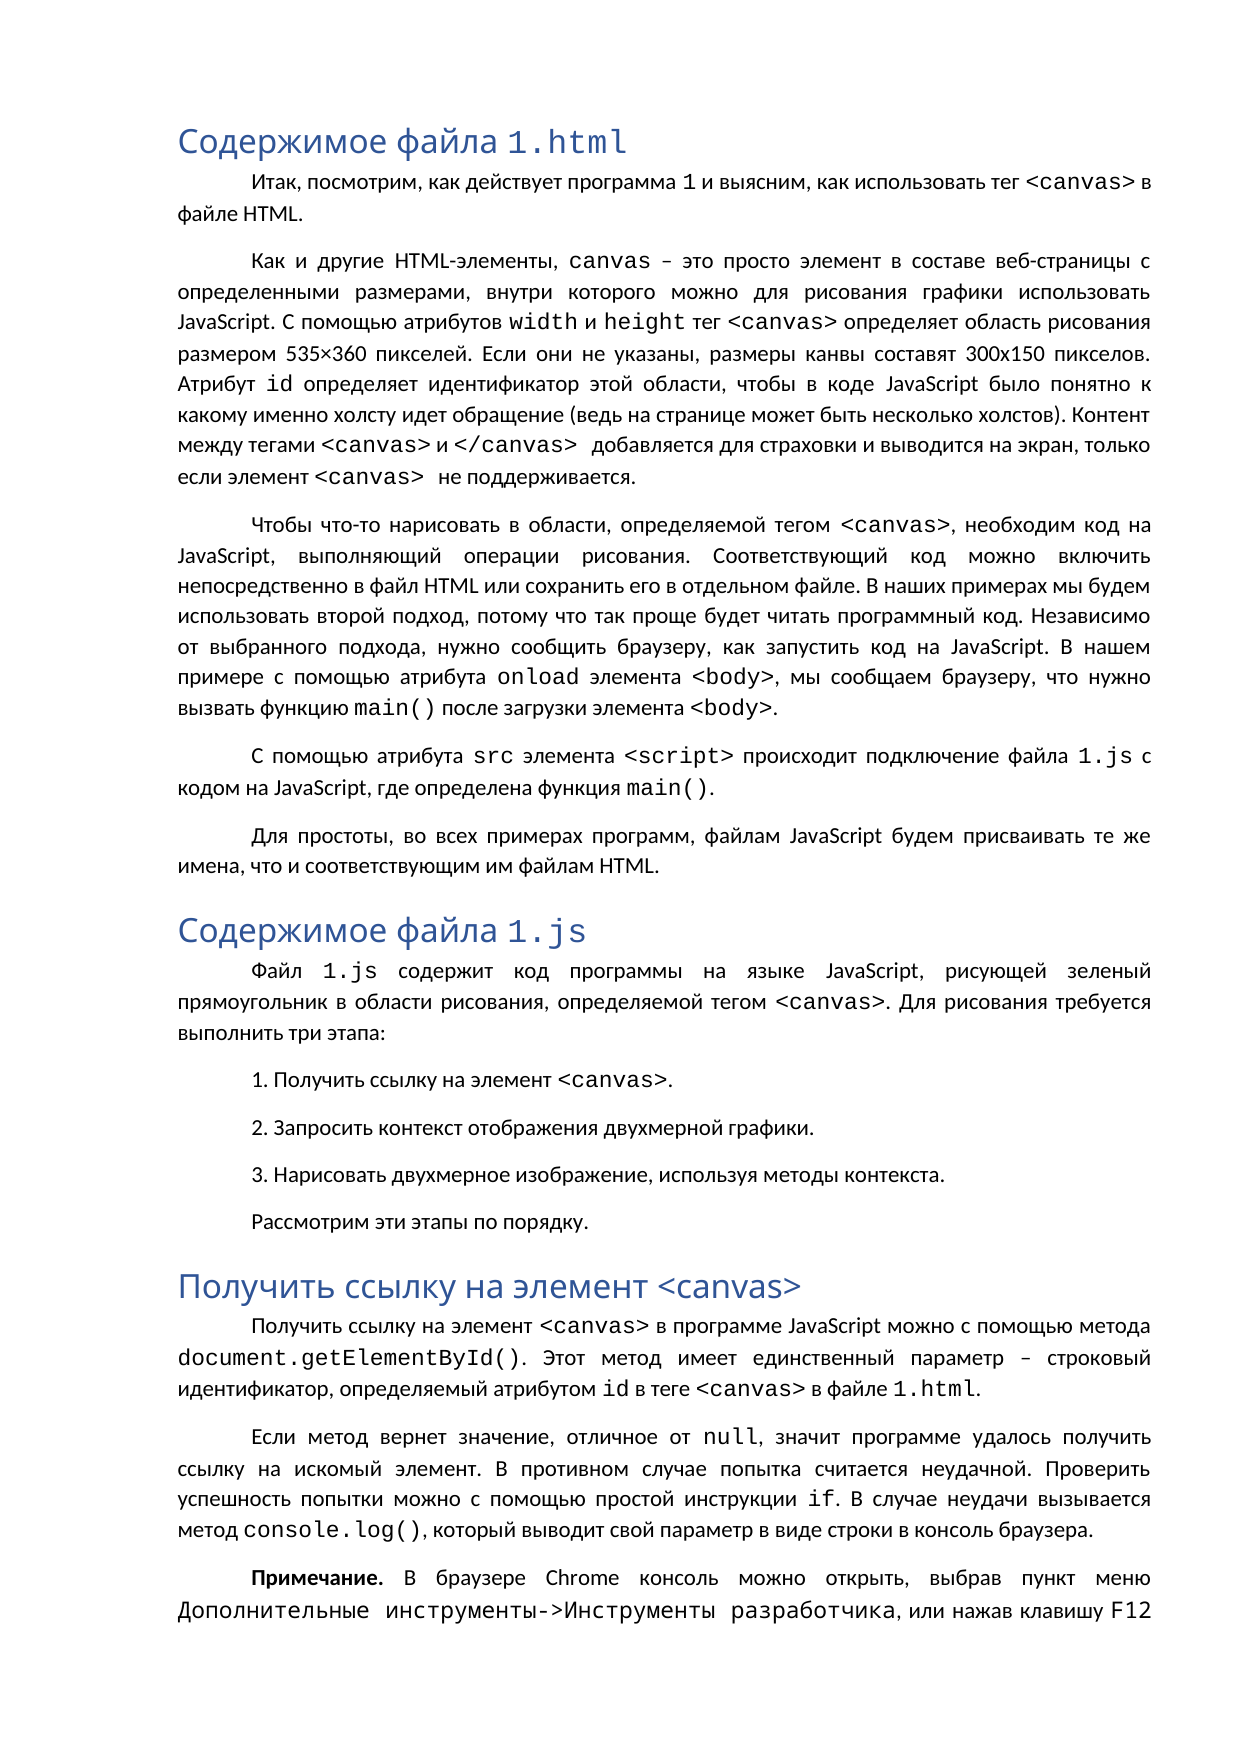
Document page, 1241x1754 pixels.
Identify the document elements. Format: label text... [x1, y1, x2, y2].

text Как и другие HTML-элементы, canvas – это просто элемент в составе веб-страницы с определенными размерами, внутри которого можно для рисования графики использовать JavaScript. С помощью атрибутов width и height тег <canvas> определяет область рисования размером 535×360 пикселей. Если они не указаны, размеры канвы составят 300x150 пикселов. Атрибут id определяет идентификатор этой области, чтобы в коде JavaScript было понятно к какому именно холсту идет обращение (ведь на странице может быть несколько холстов). Контент между тегами <canvas> и </canvas> добавляется для страховки и выводится на экран, только если элемент <canvas> не поддерживается. [177, 246, 1152, 491]
text Рассмотрим эти этапы по порядку. [177, 1207, 1152, 1235]
text Для простоты, во всех примерах программ, файлам JavaScript будем присваивать те же имена, что и соответствующим им файлам HTML. [177, 821, 1152, 879]
text С помощью атрибута src элемента <script> происходит подключение файла 1.js с кодом на JavaScript, где определена функция main(). [177, 742, 1152, 802]
text Итак, посмотрим, как действует программа 1 и выясним, как использовать тег <canvas> в файле HTML. [177, 167, 1152, 227]
text 1. Получить ссылку на элемент <canvas>. [177, 1065, 1152, 1094]
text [177, 1563, 1152, 1625]
text Получить ссылку на элемент <canvas> в программе JavaScript можно с помощью метода document.getElementById(). Этот метод имеет единственный параметр – строковый идентификатор, определяемый атрибутом id в теге <canvas> в файле 1.html. [177, 1311, 1152, 1403]
subtitle Содержимое файла 1.html [177, 118, 1152, 164]
text Если метод вернет значение, отличное от null, значит программе удалось получить ссылку на искомый элемент. В противном случае попытка считается неудачной. Проверить успешность попытки можно с помощью простой инструкции if. В случае неудачи вызывается метод console.log(), который выводит свой параметр в виде строки в консоль браузера. [177, 1422, 1152, 1544]
text Чтобы что-то нарисовать в области, определяемой тегом <canvas>, необходим код на JavaScript, выполняющий операции рисования. Соответствующий код можно включить непосредственно в файл HTML или сохранить его в отдельном файле. В наших примерах мы будем использовать второй подход, потому что так проще будет читать программный код. Независимо от выбранного подхода, нужно сообщить браузеру, как запустить код на JavaScript. В нашем примере с помощью атрибута onload элемента <body>, мы сообщаем браузеру, что нужно вызвать функцию main() после загрузки элемента <body>. [177, 510, 1152, 723]
text 2. Запросить контекст отображения двухмерной графики. [177, 1113, 1152, 1142]
text 3. Нарисовать двухмерное изображение, используя методы контекста. [177, 1160, 1152, 1188]
subtitle Содержимое файла 1.js [177, 906, 1152, 952]
subtitle Получить ссылку на элемент <canvas> [177, 1262, 1152, 1308]
text Файл 1.js содержит код программы на языке JavaScript, рисующей зеленый прямоугольник в области рисования, определяемой тегом <canvas>. Для рисования требуется выполнить три этапа: [177, 956, 1152, 1047]
